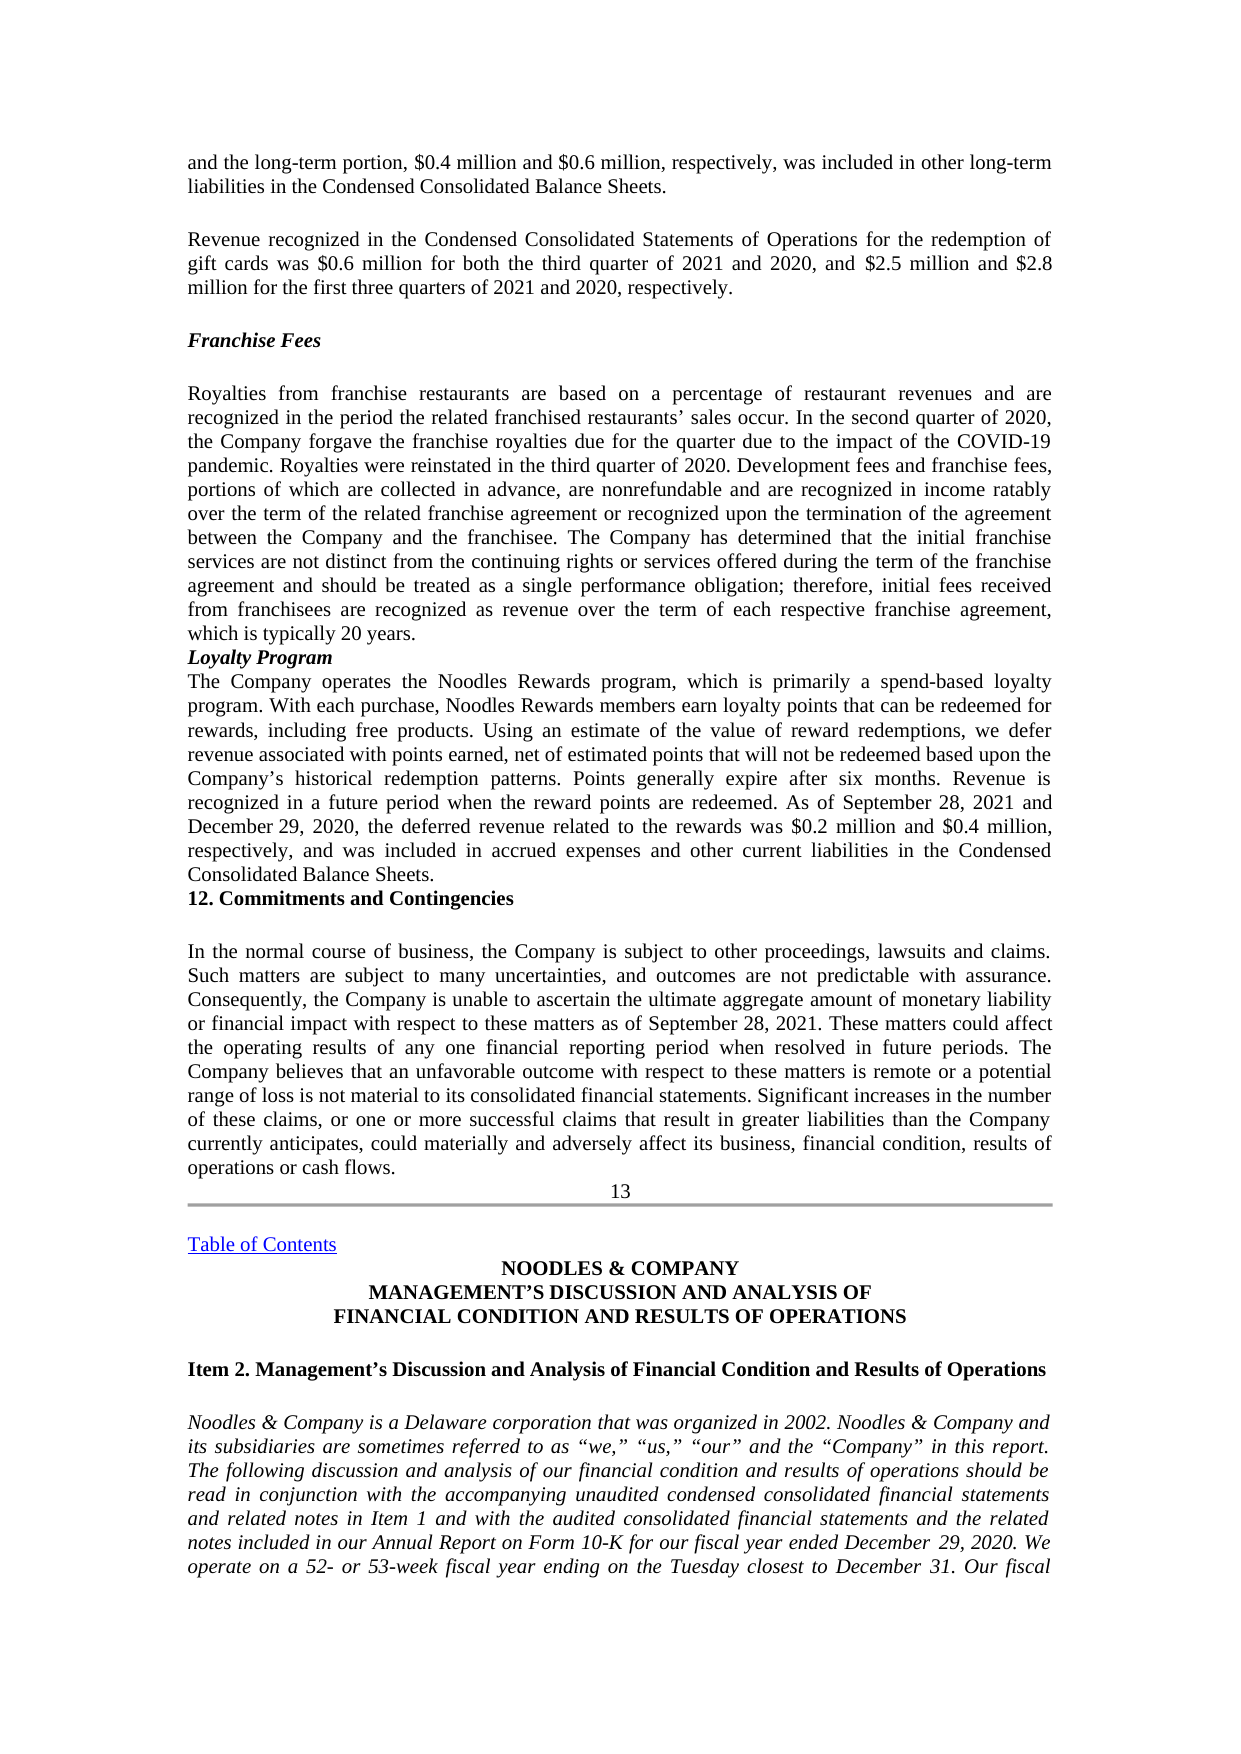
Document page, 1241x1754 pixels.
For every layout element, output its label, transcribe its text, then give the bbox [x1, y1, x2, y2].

text 12. Commitments and Contingencies [187, 886, 1053, 910]
text NOODLES & COMPANY [187, 1256, 1053, 1280]
text Revenue recognized in the Condensed Consolidated Statements of Operations for the redemption of gift cards was $0.6 million for both the third quarter of 2021 and 2020, and $2.5 million and $2.8 million for the first three quarters of 2021 and 2020, respectively. [187, 227, 1053, 299]
text Franchise Fees [187, 328, 1053, 352]
text Royalties from franchise restaurants are based on a percentage of restaurant revenues and are recognized in the period the related franchised restaurants’ sales occur. In the second quarter of 2020, the Company forgave the franchise royalties due for the quarter due to the impact of the COVID-19 pandemic. Royalties were reinstated in the third quarter of 2020. Development fees and franchise fees, portions of which are collected in advance, are nonrefundable and are recognized in income ratably over the term of the related franchise agreement or recognized upon the termination of the agreement between the Company and the franchisee. The Company has determined that the initial franchise services are not distinct from the continuing rights or services offered during the term of the franchise agreement and should be treated as a single performance obligation; therefore, initial fees received from franchisees are recognized as revenue over the term of each respective franchise agreement, which is typically 20 years. [187, 381, 1053, 645]
text The Company operates the Noodles Rewards program, which is primarily a spend-based loyalty program. With each purchase, Noodles Rewards members earn loyalty points that can be redeemed for rewards, including free products. Using an estimate of the value of reward redemptions, we defer revenue associated with points earned, net of estimated points that will not be redeemed based upon the Company’s historical redemption patterns. Points generally expire after six months. Revenue is recognized in a future period when the reward points are redeemed. As of September 28, 2021 and December 29, 2020, the deferred revenue related to the rewards was $0.2 million and $0.4 million, respectively, and was included in accrued expenses and other current liabilities in the Condensed Consolidated Balance Sheets. [187, 669, 1053, 886]
text Loyalty Program [187, 645, 1053, 669]
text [187, 1410, 1053, 1578]
text FINANCIAL CONDITION AND RESULTS OF OPERATIONS [187, 1304, 1053, 1328]
text MANAGEMENT’S DISCUSSION AND ANALYSIS OF [187, 1280, 1053, 1304]
text Item 2. Management’s Discussion and Analysis of Financial Condition and Results of Operations [187, 1357, 1053, 1381]
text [187, 150, 1053, 198]
text In the normal course of business, the Company is subject to other proceedings, lawsuits and claims. Such matters are subject to many uncertainties, and outcomes are not predictable with assurance. Consequently, the Company is unable to ascertain the ultimate aggregate amount of monetary liability or financial impact with respect to these matters as of September 28, 2021. These matters could affect the operating results of any one financial reporting period when resolved in future periods. The Company believes that an unfavorable outcome with respect to these matters is remote or a potential range of loss is not material to its consolidated financial statements. Significant increases in the number of these claims, or one or more successful claims that result in greater liabilities than the Company currently anticipates, could materially and adversely affect its business, financial condition, results of operations or cash flows. [187, 939, 1053, 1179]
text 13 [187, 1179, 1053, 1203]
text Table of Contents [187, 1232, 1053, 1256]
